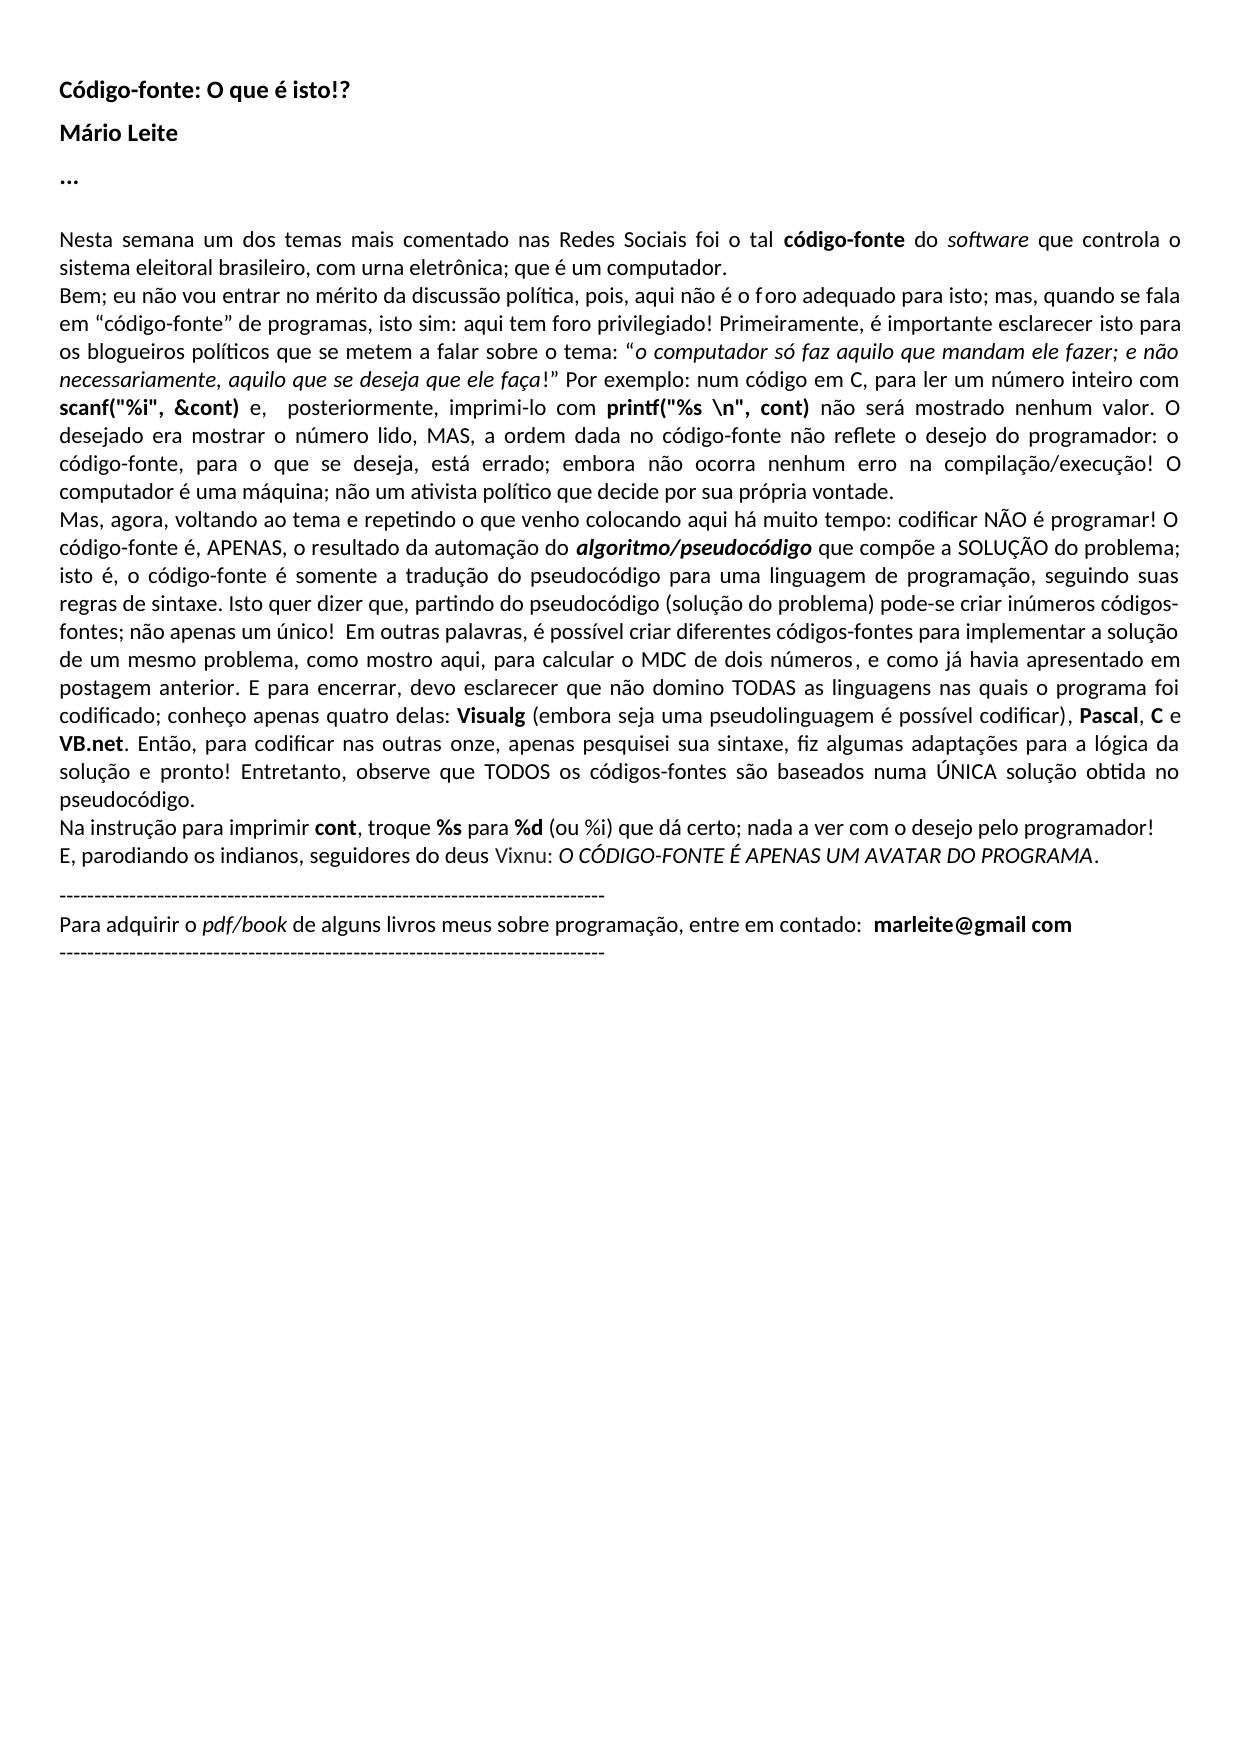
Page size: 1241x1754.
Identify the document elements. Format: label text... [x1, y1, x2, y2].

text Código-fonte: O que é isto!? [59, 74, 1181, 104]
text E, parodiando os indianos, seguidores do deus Vixnu: O CÓDIGO-FONTE É APENAS UM AVATAR DO PROGRAMA. [553, 841, 1181, 869]
text ... [59, 160, 1181, 190]
text Mário Leite [59, 117, 1181, 147]
text ------------------------------------------------------------------------------ [59, 882, 1181, 910]
text Mas, agora, voltando ao tema e repetindo o que venho colocando aqui há muito tempo: codificar NÃO é programar! O código-fonte é, APENAS, o resultado da automação do algoritmo/pseudocódigo que compõe a SOLUÇÃO do problema; isto é, o código-fonte é somente a tradução do pseudocódigo para uma linguagem de programação, seguindo suas regras de sintaxe. Isto quer dizer que, partindo do pseudocódigo (solução do problema) pode-se criar inúmeros códigos-fontes; não apenas um único! Em outras palavras, é possível criar diferentes códigos-fontes para implementar a solução de um mesmo problema, como mostro aqui, para calcular o MDC de dois números, e como já havia apresentado em postagem anterior. E para encerrar, devo esclarecer que não domino TODAS as linguagens nas quais o programa foi codificado; conheço apenas quatro delas: Visualg (embora seja uma pseudolinguagem é possível codificar), Pascal, C e VB.net. Então, para codificar nas outras onze, apenas pesquisei sua sintaxe, fiz algumas adaptações para a lógica da solução e pronto! Entretanto, observe que TODOS os códigos-fontes são baseados numa ÚNICA solução obtida no pseudocódigo. [59, 505, 1181, 701]
text Bem; eu não vou entrar no mérito da discussão política, pois, aqui não é o foro adequado para isto; mas, quando se fala em “código-fonte” de programas, isto sim: aqui tem foro privilegiado! Primeiramente, é importante esclarecer isto para os blogueiros políticos que se metem a falar sobre o tema: “o computador só faz aquilo que mandam ele fazer; e não necessariamente, aquilo que se deseja que ele faça!” Por exemplo: num código em C, para ler um número inteiro com scanf("%i", &cont) e, posteriormente, imprimi-lo com printf("%s \n", cont) não será mostrado nenhum valor. O desejado era mostrar o número lido, MAS, a ordem dada no código-fonte não reflete o desejo do programador: o código-fonte, para o que se deseja, está errado; embora não ocorra nenhum erro na compilação/execução! O computador é uma máquina; não um ativista político que decide por sua própria vontade. [59, 281, 1181, 505]
text E, parodiando os indianos, seguidores do deus Vixnu: O CÓDIGO-FONTE É APENAS UM AVATAR DO PROGRAMA. [59, 841, 495, 869]
text Nesta semana um dos temas mais comentado nas Redes Sociais foi o tal código-fonte do software que controla o sistema eleitoral brasileiro, com urna eletrônica; que é um computador. [59, 225, 1181, 281]
text Para adquirir o pdf/book de alguns livros meus sobre programação, entre em contado: marleite@gmail com [59, 910, 1181, 938]
text Na instrução para imprimir cont, troque %s para %d (ou %i) que dá certo; nada a ver com o desejo pelo programador! [59, 813, 1181, 841]
text ------------------------------------------------------------------------------ [59, 938, 1181, 966]
